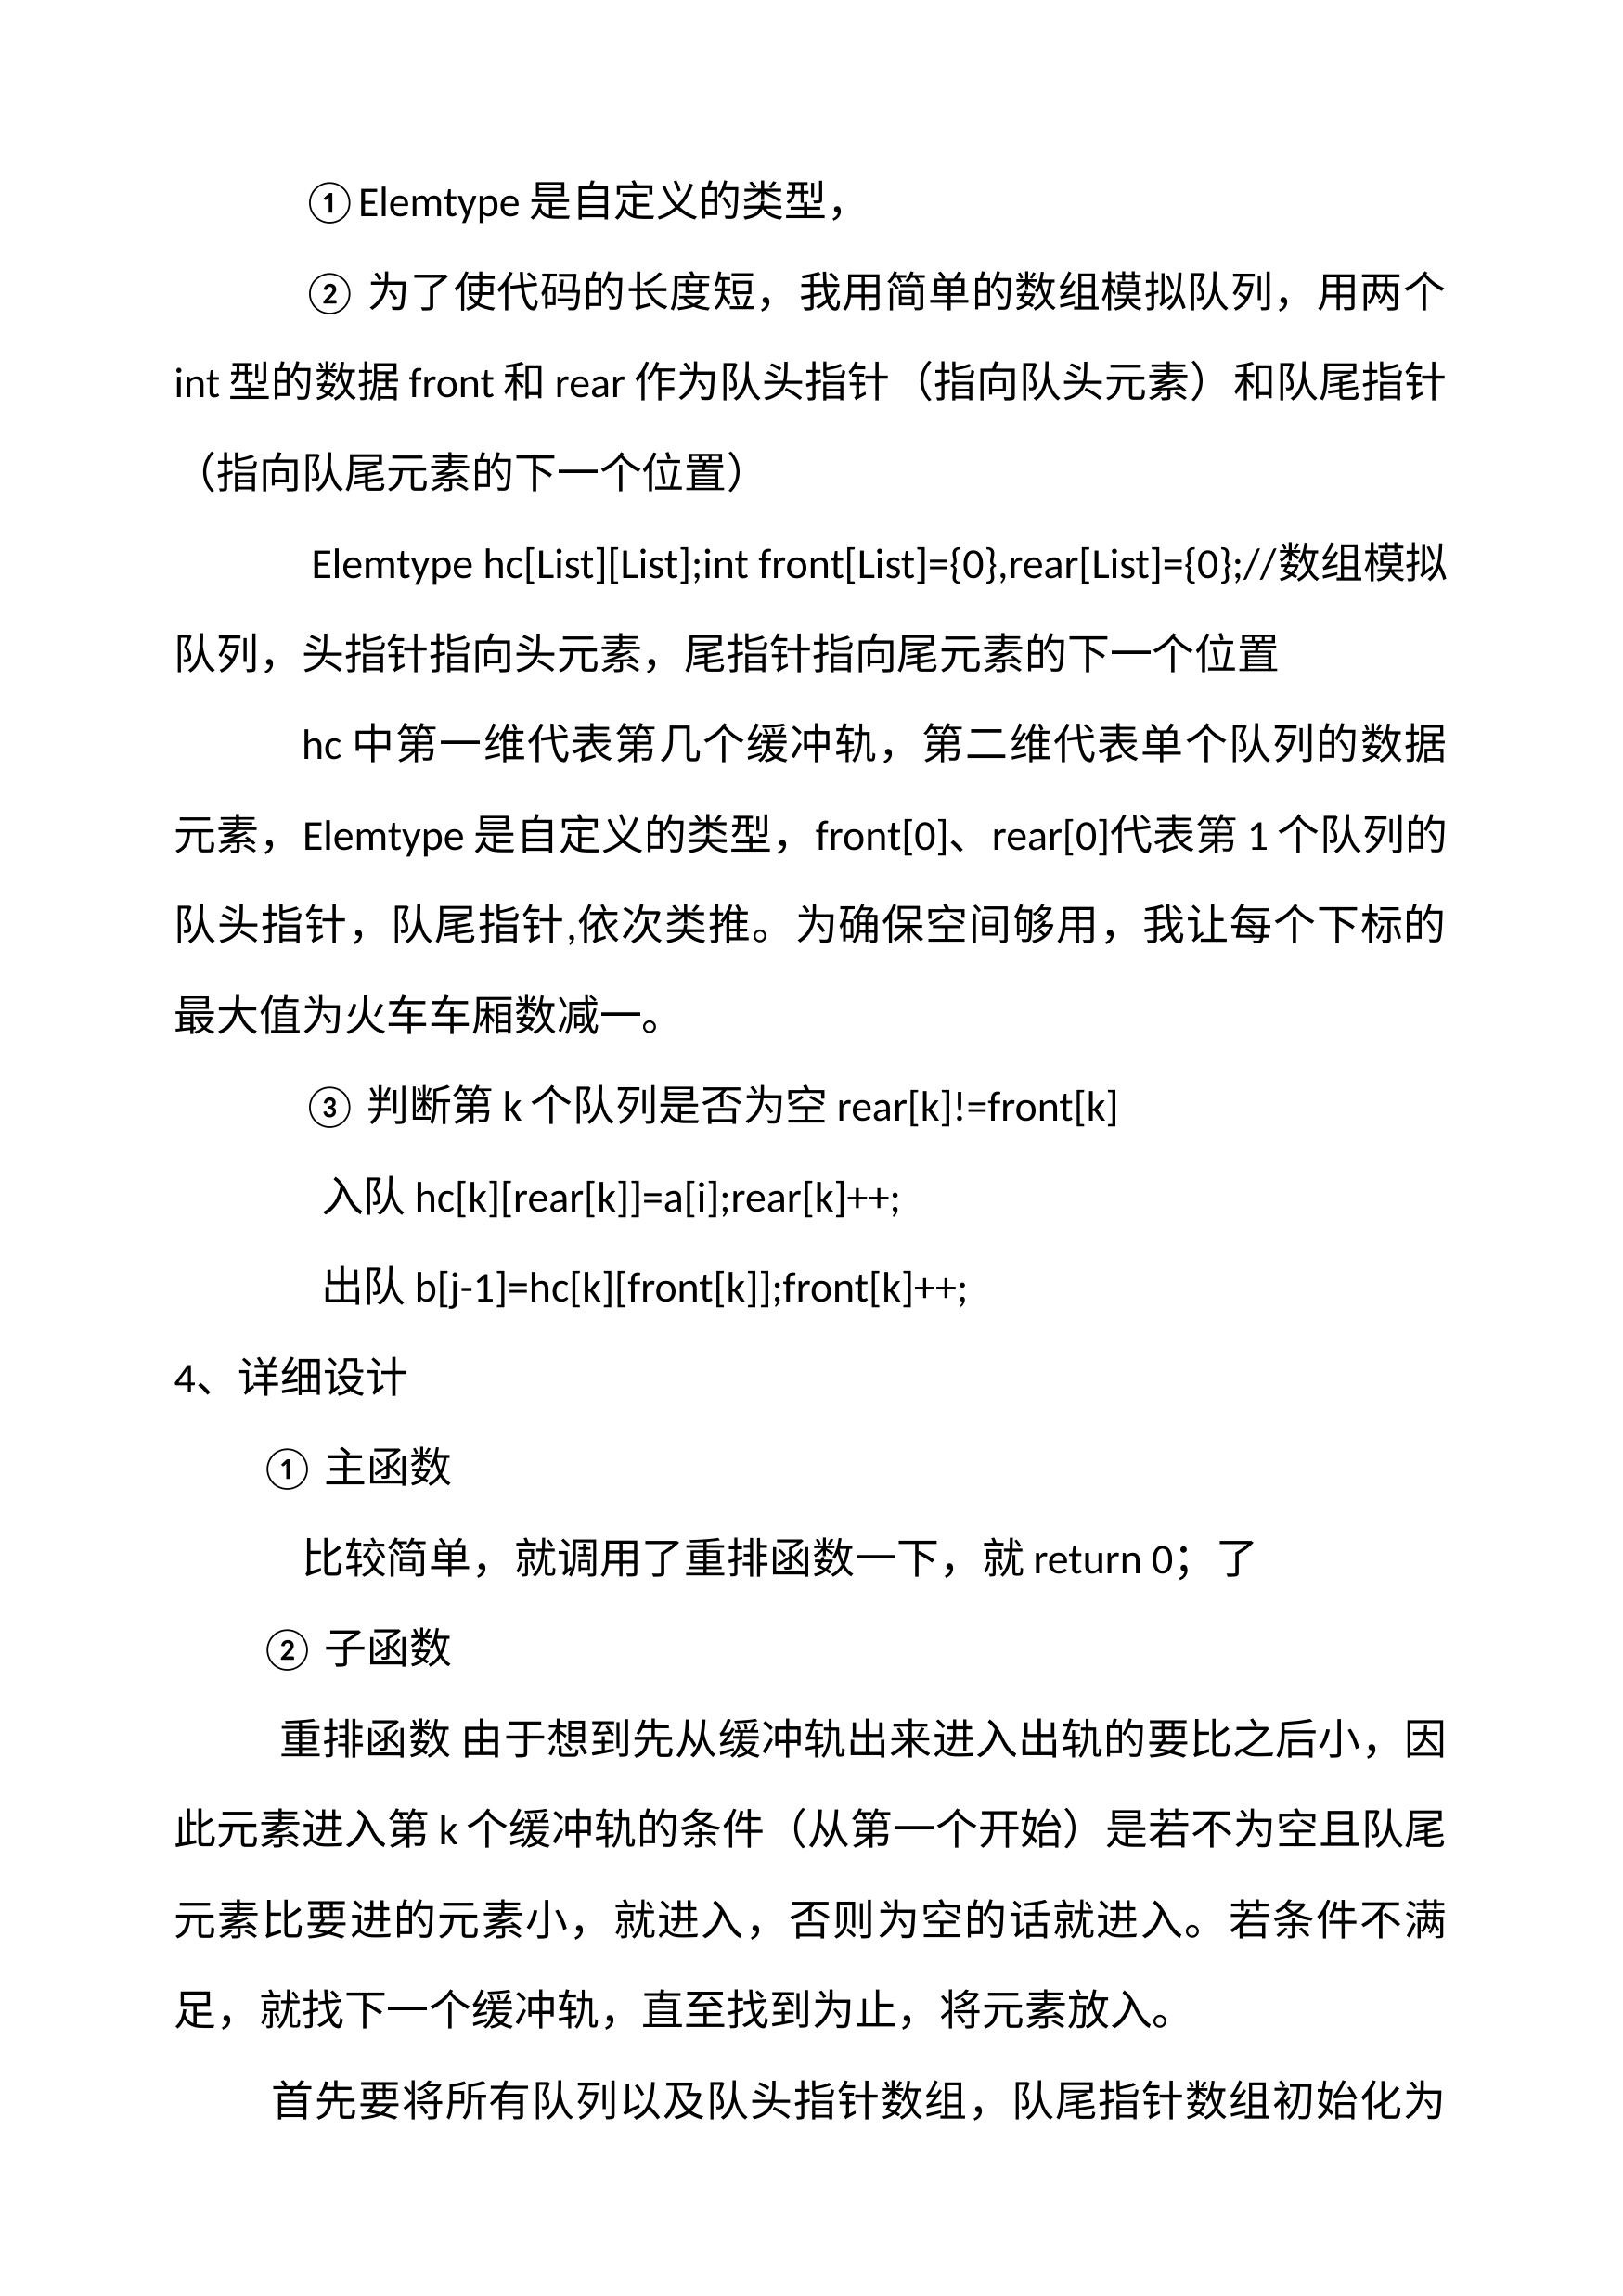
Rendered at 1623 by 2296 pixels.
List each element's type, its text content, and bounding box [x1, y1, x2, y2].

list ②为了使代码的长度短，我用简单的数组模拟队列，用两个int型的数据front和rear作为队头指针（指向队头元素）和队尾指针（指向队尾元素的下一个位置） [174, 243, 1449, 515]
list 重排函数 由于想到先从缓冲轨出来进入出轨的要比之后小，因此元素进入第k个缓冲轨的条件（从第一个开始）是若不为空且队尾元素比要进的元素小，就进入，否则为空的话就进入。若条件不满足，就找下一个缓冲轨，直至找到为止，将元素放入。 [174, 1690, 1449, 2052]
list 详细设计 [174, 1328, 1449, 1419]
list ③判断第k个队列是否为空rear[k]!=front[k] [174, 1058, 1449, 1148]
list hc中第一维代表第几个缓冲轨，第二维代表单个队列的数据元素，Elemtype是自定义的类型，front[0]、rear[0]代表第1个队列的队头指针，队尾指针,依次类推。为确保空间够用，我让每个下标的最大值为火车车厢数减一。 [174, 696, 1449, 1058]
list ①Elemtype是自定义的类型， [174, 153, 1449, 243]
list 比较简单，就调用了重排函数一下，就return 0；了 [174, 1509, 1449, 1600]
list 出队b[j-1]=hc[k][front[k]];front[k]++; [174, 1238, 1449, 1328]
list ②子函数 [174, 1600, 1449, 1690]
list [174, 2052, 1449, 2143]
list 入队hc[k][rear[k]]=a[i];rear[k]++; [174, 1148, 1449, 1238]
list Elemtype hc[List][List];int front[List]={0},rear[List]={0};//数组模拟队列，头指针指向头元素，尾指针指向尾元素的下一个位置 [174, 515, 1449, 696]
list ①主函数 [174, 1419, 1449, 1509]
